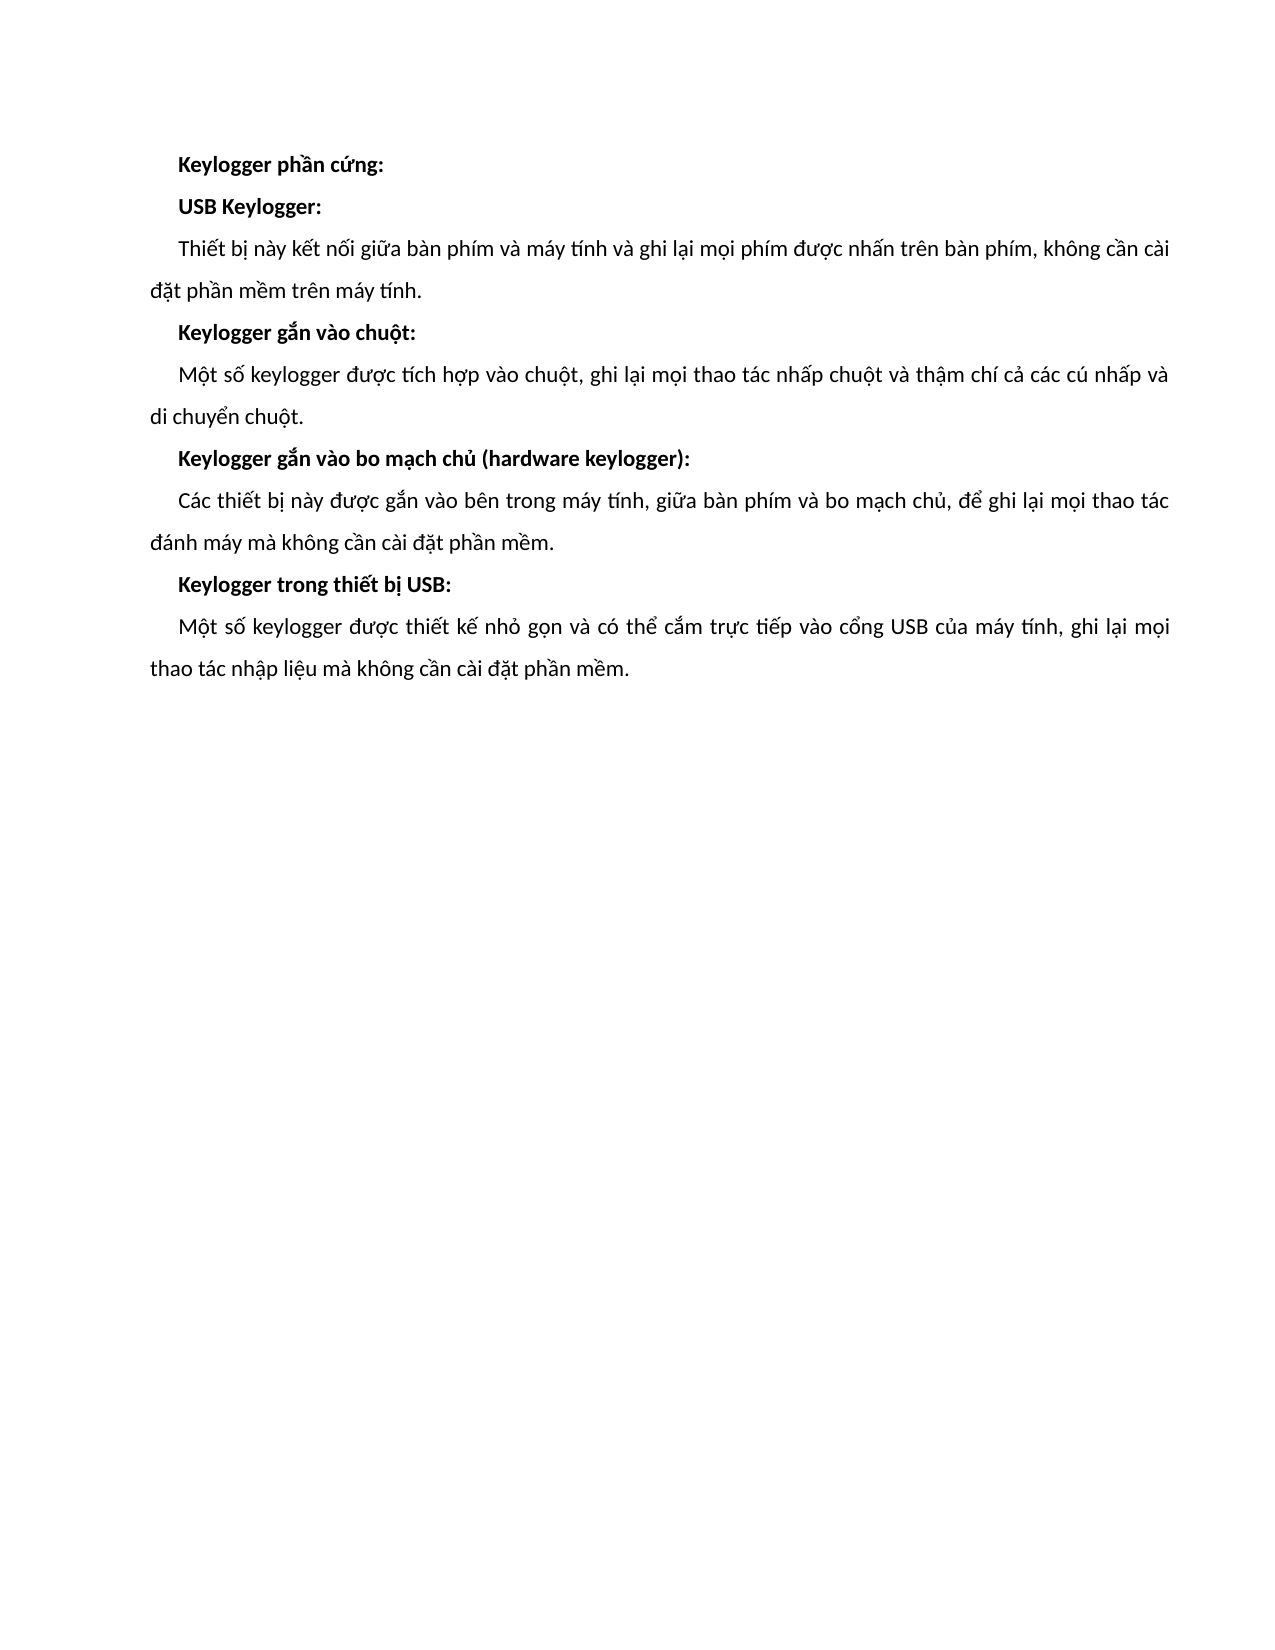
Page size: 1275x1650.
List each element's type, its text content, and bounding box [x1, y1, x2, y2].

text Một số keylogger được tích hợp vào chuột, ghi lại mọi thao tác nhấp chuột và thậm chí cả các cú nhấp và di chuyển chuột. [150, 360, 1172, 430]
text Một số keylogger được thiết kế nhỏ gọn và có thể cắm trực tiếp vào cổng USB của máy tính, ghi lại mọi thao tác nhập liệu mà không cần cài đặt phần mềm. [150, 612, 1172, 682]
text USB Keylogger: [150, 192, 1172, 220]
text Keylogger gắn vào bo mạch chủ (hardware keylogger): [150, 444, 1172, 472]
text Thiết bị này kết nối giữa bàn phím và máy tính và ghi lại mọi phím được nhấn trên bàn phím, không cần cài đặt phần mềm trên máy tính. [150, 234, 1172, 304]
text Keylogger phần cứng: [150, 150, 1172, 178]
text Các thiết bị này được gắn vào bên trong máy tính, giữa bàn phím và bo mạch chủ, để ghi lại mọi thao tác đánh máy mà không cần cài đặt phần mềm. [150, 486, 1172, 556]
text Keylogger gắn vào chuột: [150, 318, 1172, 346]
text Keylogger trong thiết bị USB: [150, 570, 1172, 598]
